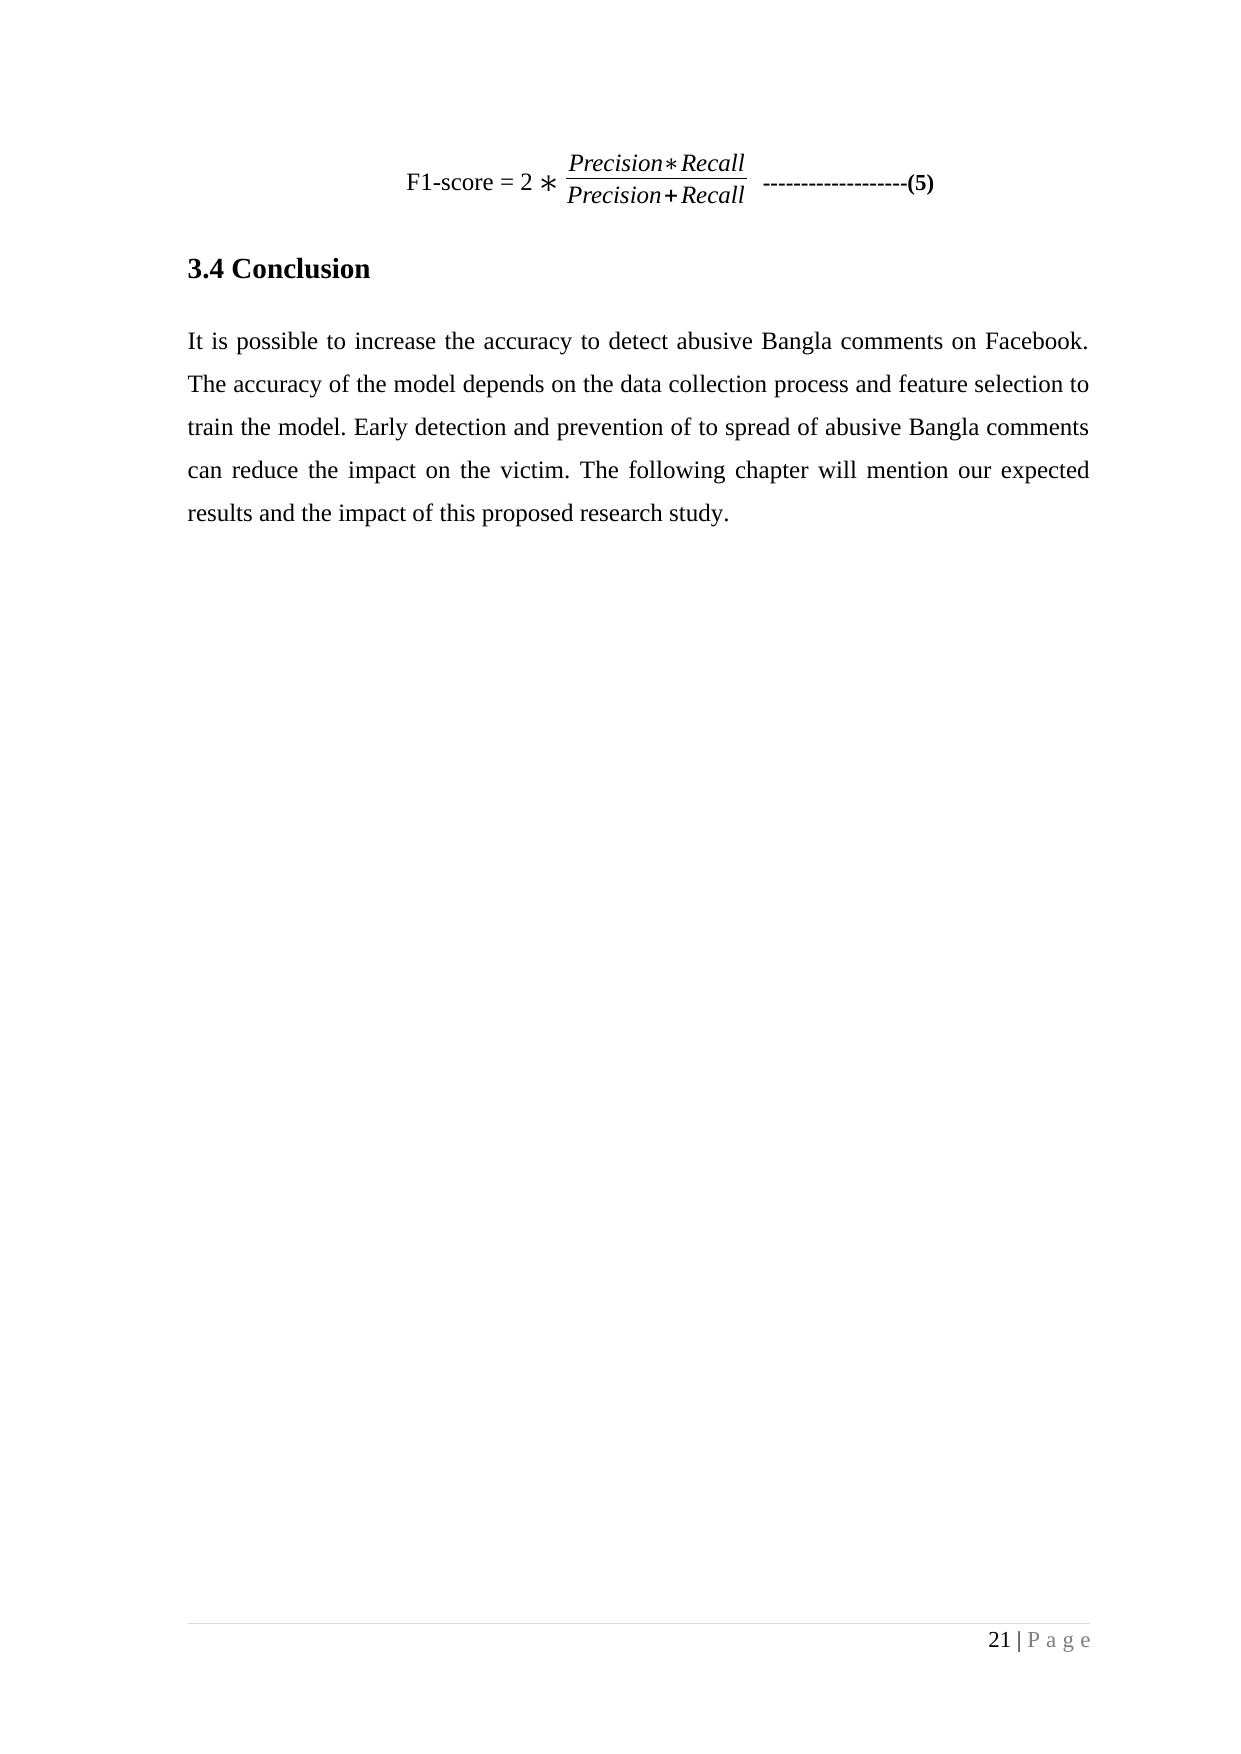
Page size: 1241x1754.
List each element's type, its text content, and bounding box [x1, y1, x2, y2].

text F1-score = 2 ∗ -------------------(5) [187, 150, 1090, 209]
subtitle 3.4 Conclusion [187, 251, 1090, 284]
text It is possible to increase the accuracy to detect abusive Bangla comments on Facebook. The accuracy of the model depends on the data collection process and feature selection to train the model. Early detection and prevention of to spread of abusive Bangla comments can reduce the impact on the victim. The following chapter will mention our expected results and the impact of this proposed research study. [187, 326, 1090, 527]
